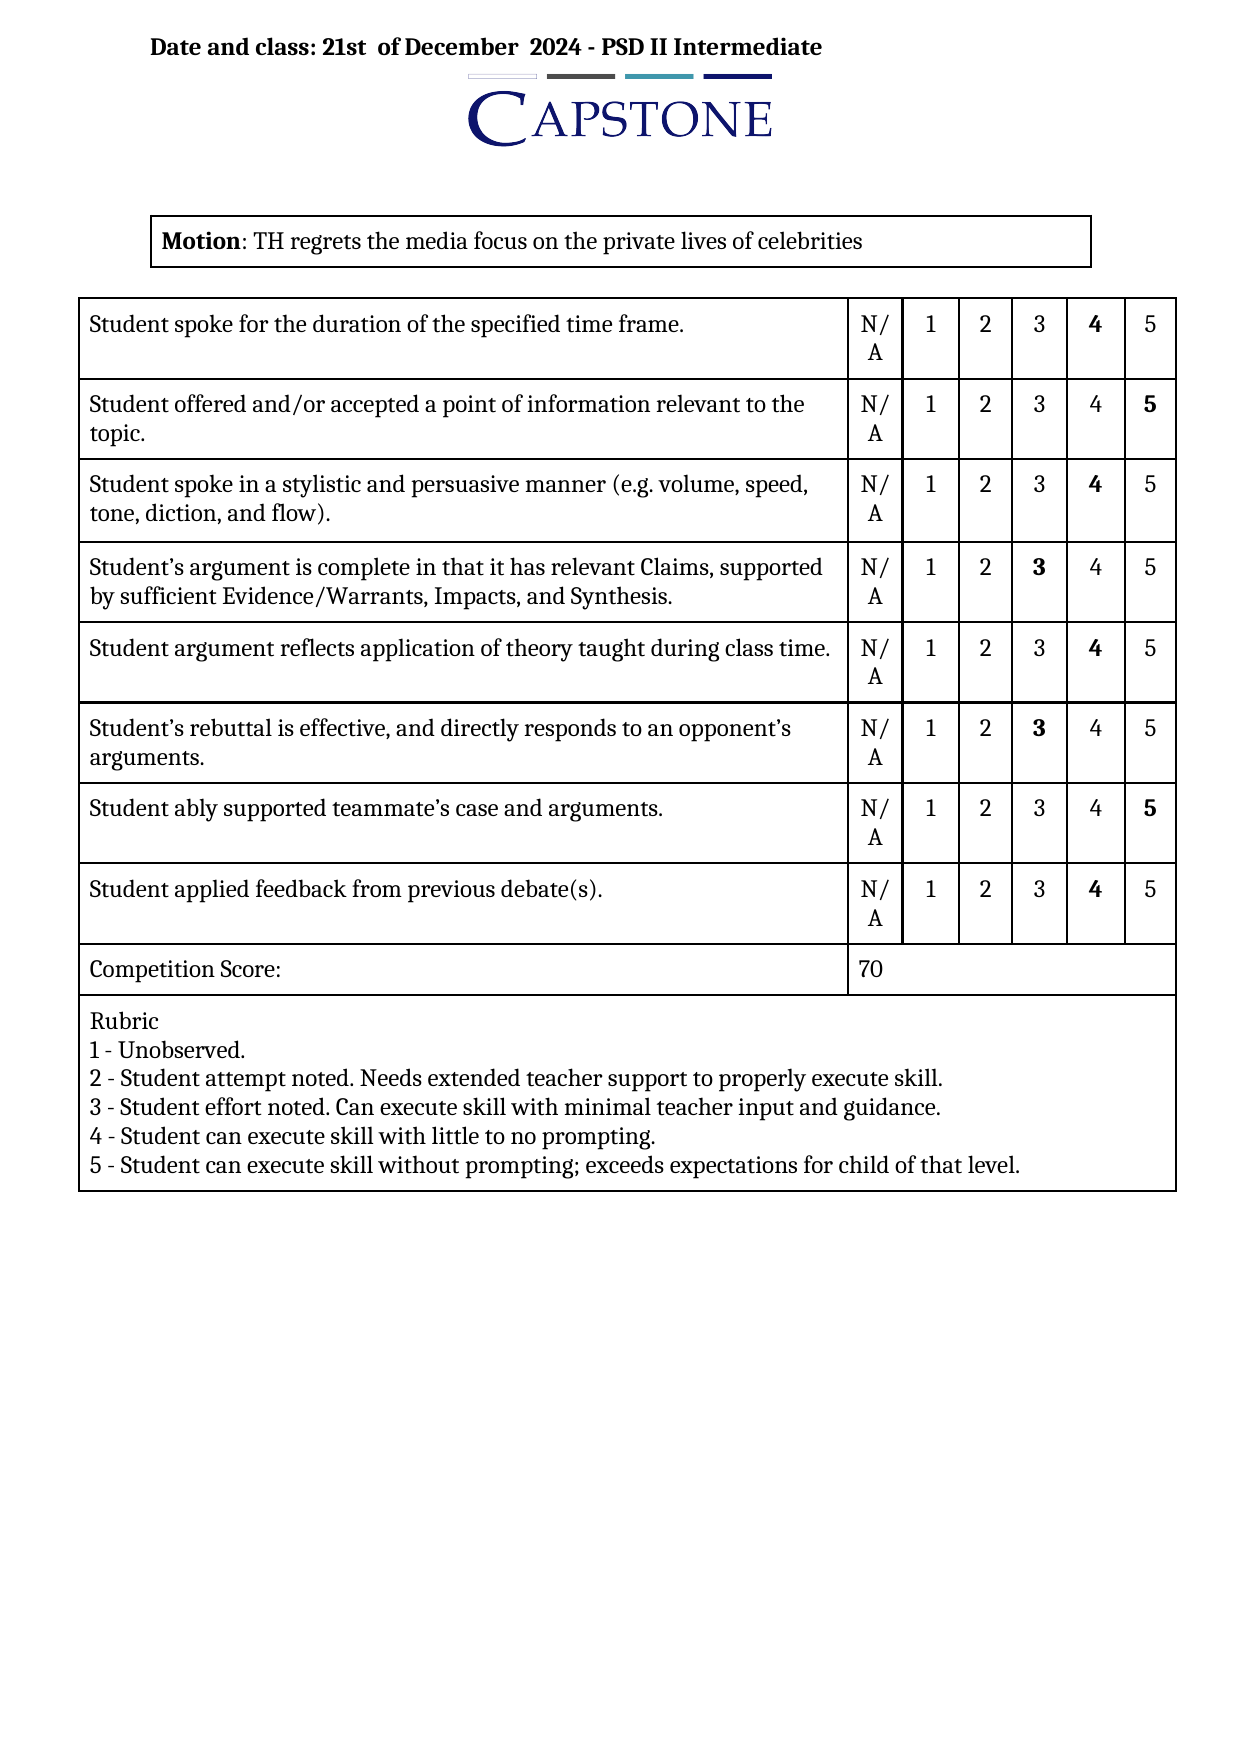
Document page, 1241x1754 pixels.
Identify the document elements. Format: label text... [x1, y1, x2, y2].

table_cell 4 [1068, 864, 1124, 943]
table_cell Rubric 1 - Unobserved. 2 - Student attempt noted. Needs extended teacher support to properly execute skill. 3 - Student effort noted. Can execute skill with minimal teacher input and guidance. 4 - Student can execute skill with little to no prompting. 5 - Student can execute skill without prompting; exceeds expectations for child of that level. [80, 996, 1175, 1190]
table_cell 5 [1126, 623, 1175, 701]
table_cell 4 [1068, 380, 1124, 458]
table_cell Student argument reflects application of theory taught during class time. [80, 623, 847, 701]
table_cell N/A [849, 460, 901, 541]
table_header 3 [1013, 299, 1066, 377]
table_cell 5 [1126, 460, 1175, 541]
table_cell 5 [1126, 380, 1175, 458]
table_cell 1 [904, 380, 958, 458]
table_cell 3 [1013, 380, 1066, 458]
table_header Motion: TH regrets the media focus on the private lives of celebrities [152, 217, 1090, 266]
table_header Student spoke for the duration of the specified time frame. [80, 299, 847, 377]
table_cell 5 [1126, 784, 1175, 862]
table_cell 2 [960, 380, 1011, 458]
table_cell 1 [904, 460, 958, 541]
table_cell N/A [849, 864, 901, 943]
table_cell 2 [960, 460, 1011, 541]
table_cell N/A [849, 380, 901, 458]
table_cell 1 [904, 623, 958, 701]
table_cell 5 [1126, 864, 1175, 943]
table_cell 4 [1068, 623, 1124, 701]
table_cell 4 [1068, 460, 1124, 541]
table_cell 2 [960, 864, 1011, 943]
table_cell 1 [904, 784, 958, 862]
table_cell 4 [1068, 784, 1124, 862]
table_header 1 [904, 299, 958, 377]
table_cell 5 [1126, 704, 1175, 782]
table_cell Student spoke in a stylistic and persuasive manner (e.g. volume, speed, tone, diction, and flow). [80, 460, 847, 541]
table_cell 70 [849, 945, 1175, 994]
table_cell 3 [1013, 460, 1066, 541]
table_cell 3 [1013, 623, 1066, 701]
table_cell Student ably supported teammate’s case and arguments. [80, 784, 847, 862]
table_cell 2 [960, 704, 1011, 782]
table_cell 1 [904, 543, 958, 621]
table_cell 2 [960, 623, 1011, 701]
table_cell 3 [1013, 864, 1066, 943]
table_cell 5 [1126, 543, 1175, 621]
table_cell N/A [849, 704, 901, 782]
table_cell 1 [904, 704, 958, 782]
table_cell N/A [849, 543, 901, 621]
table_cell 2 [960, 784, 1011, 862]
table_header 5 [1126, 299, 1175, 377]
table_cell 4 [1068, 704, 1124, 782]
table_cell 3 [1013, 784, 1066, 862]
table_cell N/A [849, 784, 901, 862]
table_cell Student applied feedback from previous debate(s). [80, 864, 847, 943]
picture [460, 66, 781, 153]
table_cell Student offered and/or accepted a point of information relevant to the topic. [80, 380, 847, 458]
table_cell Student’s rebuttal is effective, and directly responds to an opponent’s arguments. [80, 704, 847, 782]
table_header 2 [960, 299, 1011, 377]
table_header 4 [1068, 299, 1124, 377]
table_cell 3 [1013, 543, 1066, 621]
table_cell 1 [904, 864, 958, 943]
table_header N/A [849, 299, 901, 377]
table_cell Competition Score: [80, 945, 847, 994]
table_cell Student’s argument is complete in that it has relevant Claims, supported by sufficient Evidence/Warrants, Impacts, and Synthesis. [80, 543, 847, 621]
table_cell 2 [960, 543, 1011, 621]
table_cell N/A [849, 623, 901, 701]
table_cell 3 [1013, 704, 1066, 782]
table_cell 4 [1068, 543, 1124, 621]
